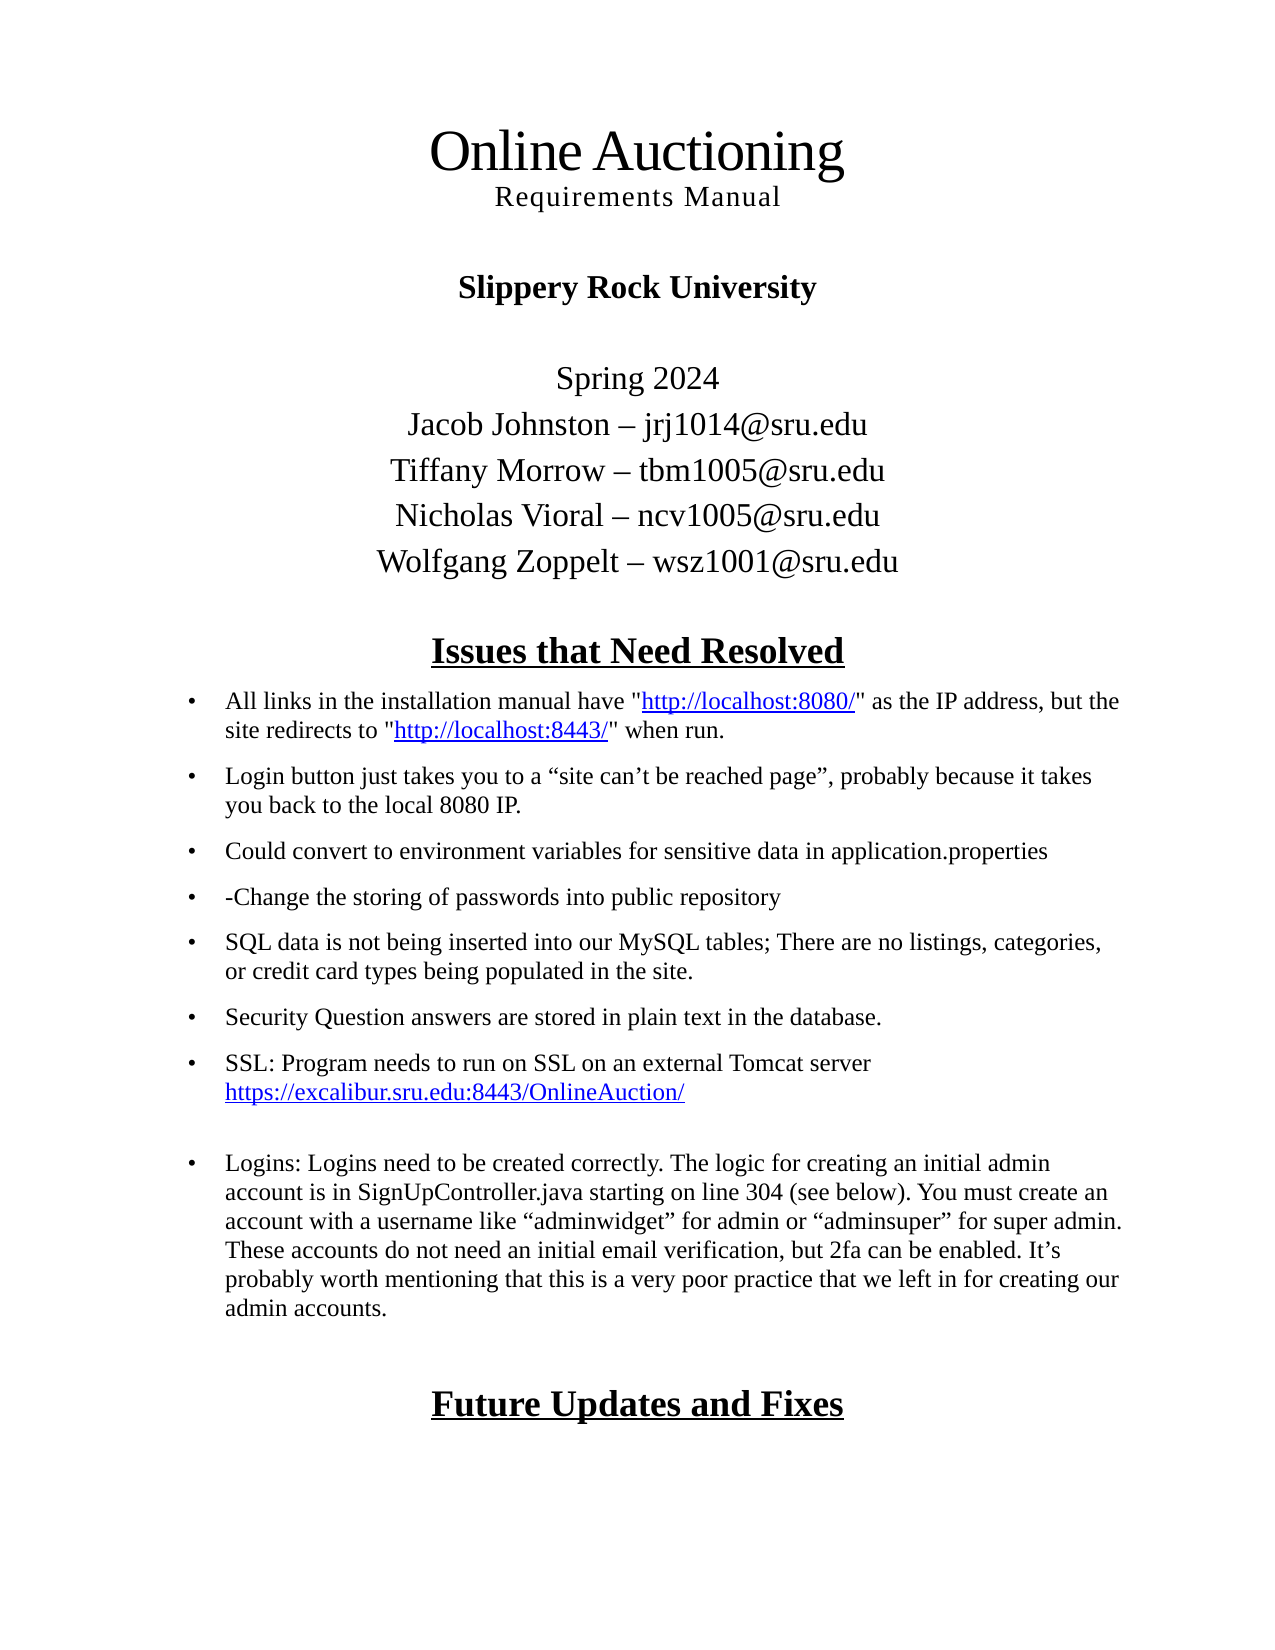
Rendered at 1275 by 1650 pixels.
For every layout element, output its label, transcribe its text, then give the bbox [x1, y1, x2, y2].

text Wolfgang Zoppelt – wsz1001@sru.edu [150, 549, 1125, 578]
text Requirements Manual [150, 183, 1125, 212]
text Future Updates and Fixes [150, 1393, 1125, 1422]
list SQL data is not being inserted into our MySQL tables; There are no listings, categories, or credit card types being populated in the site. [187, 927, 1125, 986]
list Logins: Logins need to be created correctly. The logic for creating an initial admin account is in SignUpController.java starting on line 304 (see below). You must create an account with a username like “adminwidget” for admin or “adminsuper” for super admin. These accounts do not need an initial email verification, but 2fa can be enabled. It’s probably worth mentioning that this is a very poor practice that we left in for creating our admin accounts. [187, 1148, 1125, 1322]
text Nicholas Vioral – ncv1005@sru.edu [150, 503, 1125, 532]
list SSL: Program needs to run on SSL on an external Tomcat server https://excalibur.sru.edu:8443/OnlineAuction/ [187, 1048, 1125, 1106]
list Security Question answers are stored in plain text in the database. [187, 1002, 1125, 1031]
list All links in the installation manual have "http://localhost:8080/" as the IP address, but the site redirects to "http://localhost:8443/" when run. [187, 686, 1125, 744]
text Online Auctioning [150, 150, 823, 175]
list Could convert to environment variables for sensitive data in application.properties [187, 836, 1125, 865]
text Online Auctioning [824, 150, 1125, 175]
text Slippery Rock University [150, 275, 1125, 304]
list -Change the storing of passwords into public repository [187, 882, 1125, 911]
text Jacob Johnston – jrj1014@sru.edu [150, 412, 1125, 441]
text Issues that Need Resolved [150, 641, 1125, 670]
list Login button just takes you to a “site can’t be reached page”, probably because it takes you back to the local 8080 IP. [187, 761, 1125, 819]
text Spring 2024 [150, 366, 1125, 395]
text Tiffany Morrow – tbm1005@sru.edu [150, 458, 1125, 487]
